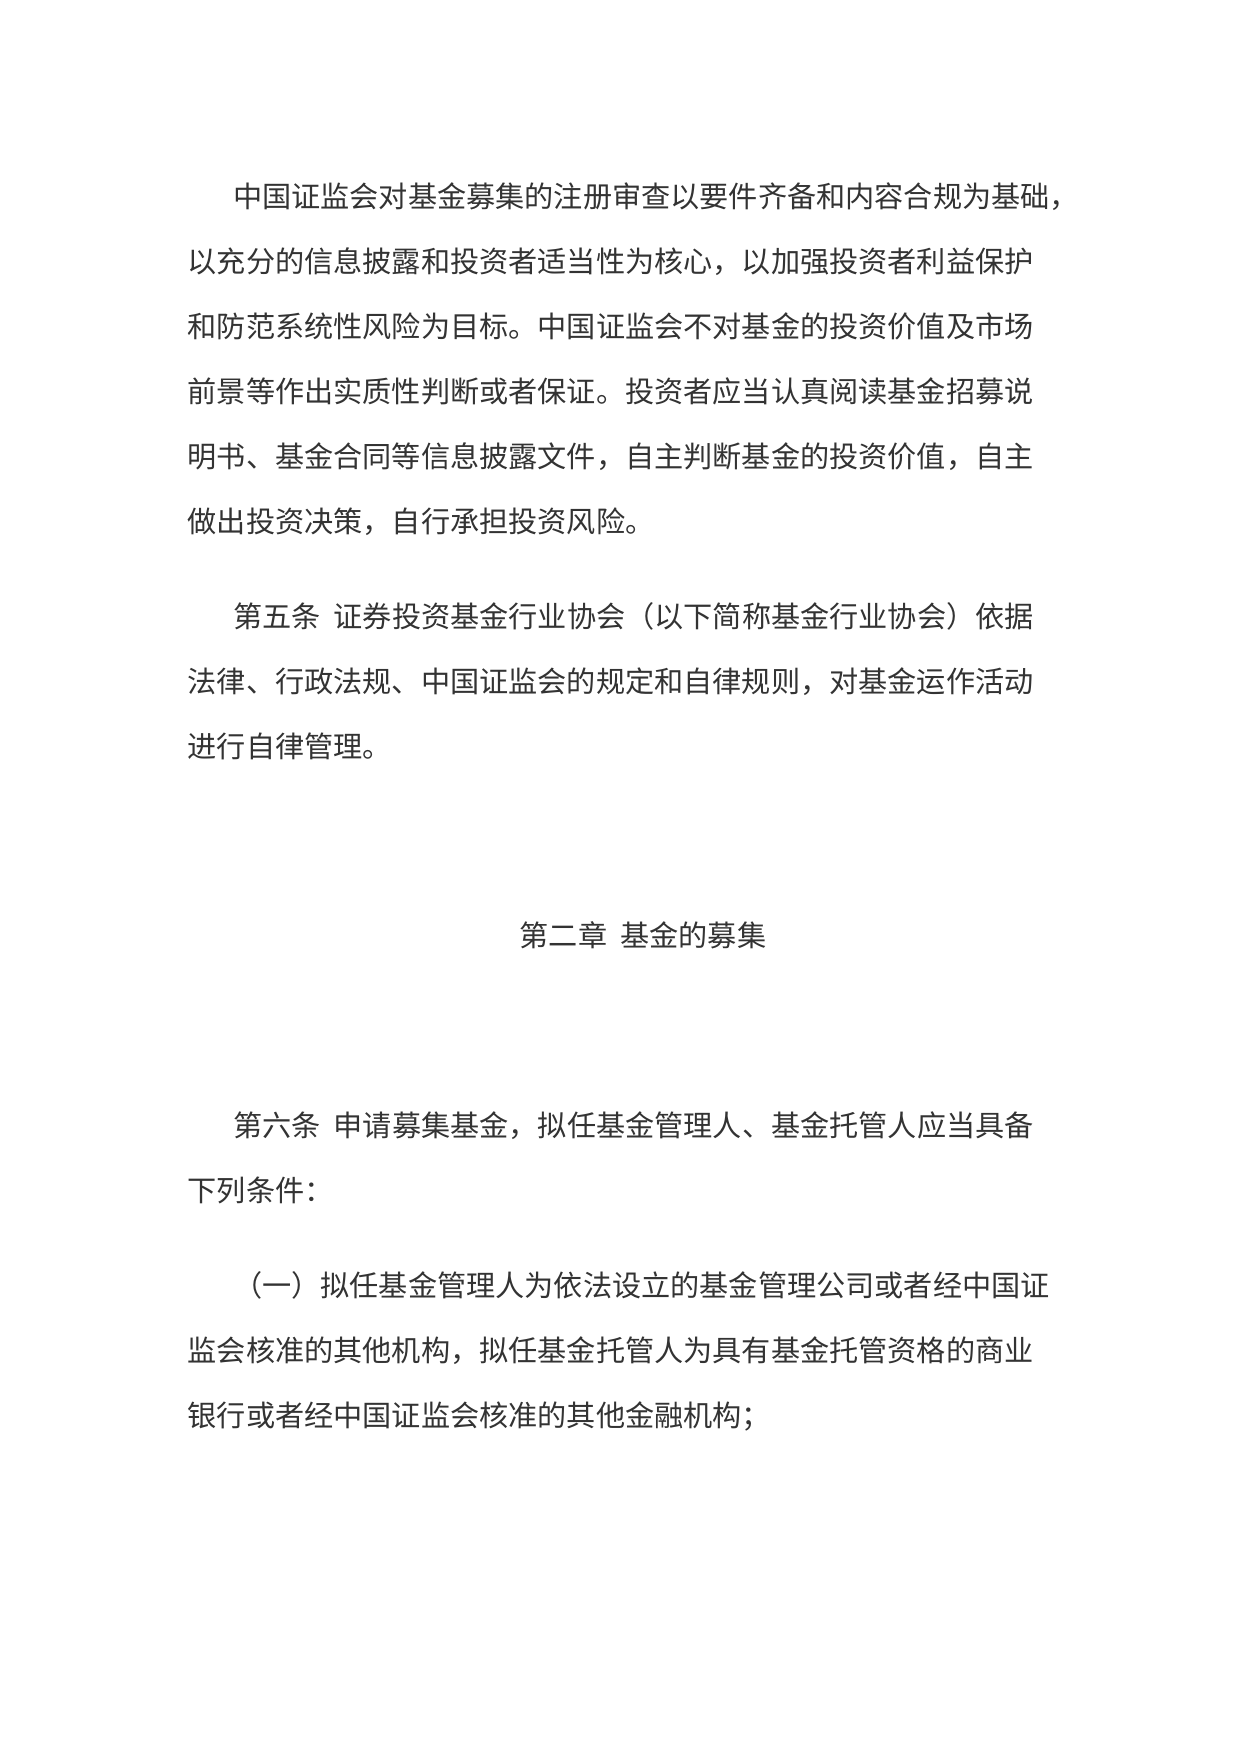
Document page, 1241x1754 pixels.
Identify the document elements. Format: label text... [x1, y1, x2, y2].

text 第二章 基金的募集 [187, 902, 1053, 967]
text 第五条 证券投资基金行业协会（以下简称基金行业协会）依据法律、行政法规、中国证监会的规定和自律规则，对基金运作活动进行自律管理。 [187, 582, 1053, 777]
text 第六条 申请募集基金，拟任基金管理人、基金托管人应当具备下列条件： [187, 1091, 1053, 1221]
text 中国证监会对基金募集的注册审查以要件齐备和内容合规为基础，以充分的信息披露和投资者适当性为核心，以加强投资者利益保护和防范系统性风险为目标。中国证监会不对基金的投资价值及市场前景等作出实质性判断或者保证。投资者应当认真阅读基金招募说明书、基金合同等信息披露文件，自主判断基金的投资价值，自主做出投资决策，自行承担投资风险。 [187, 162, 1053, 552]
text （一）拟任基金管理人为依法设立的基金管理公司或者经中国证监会核准的其他机构，拟任基金托管人为具有基金托管资格的商业银行或者经中国证监会核准的其他金融机构； [187, 1251, 1053, 1446]
